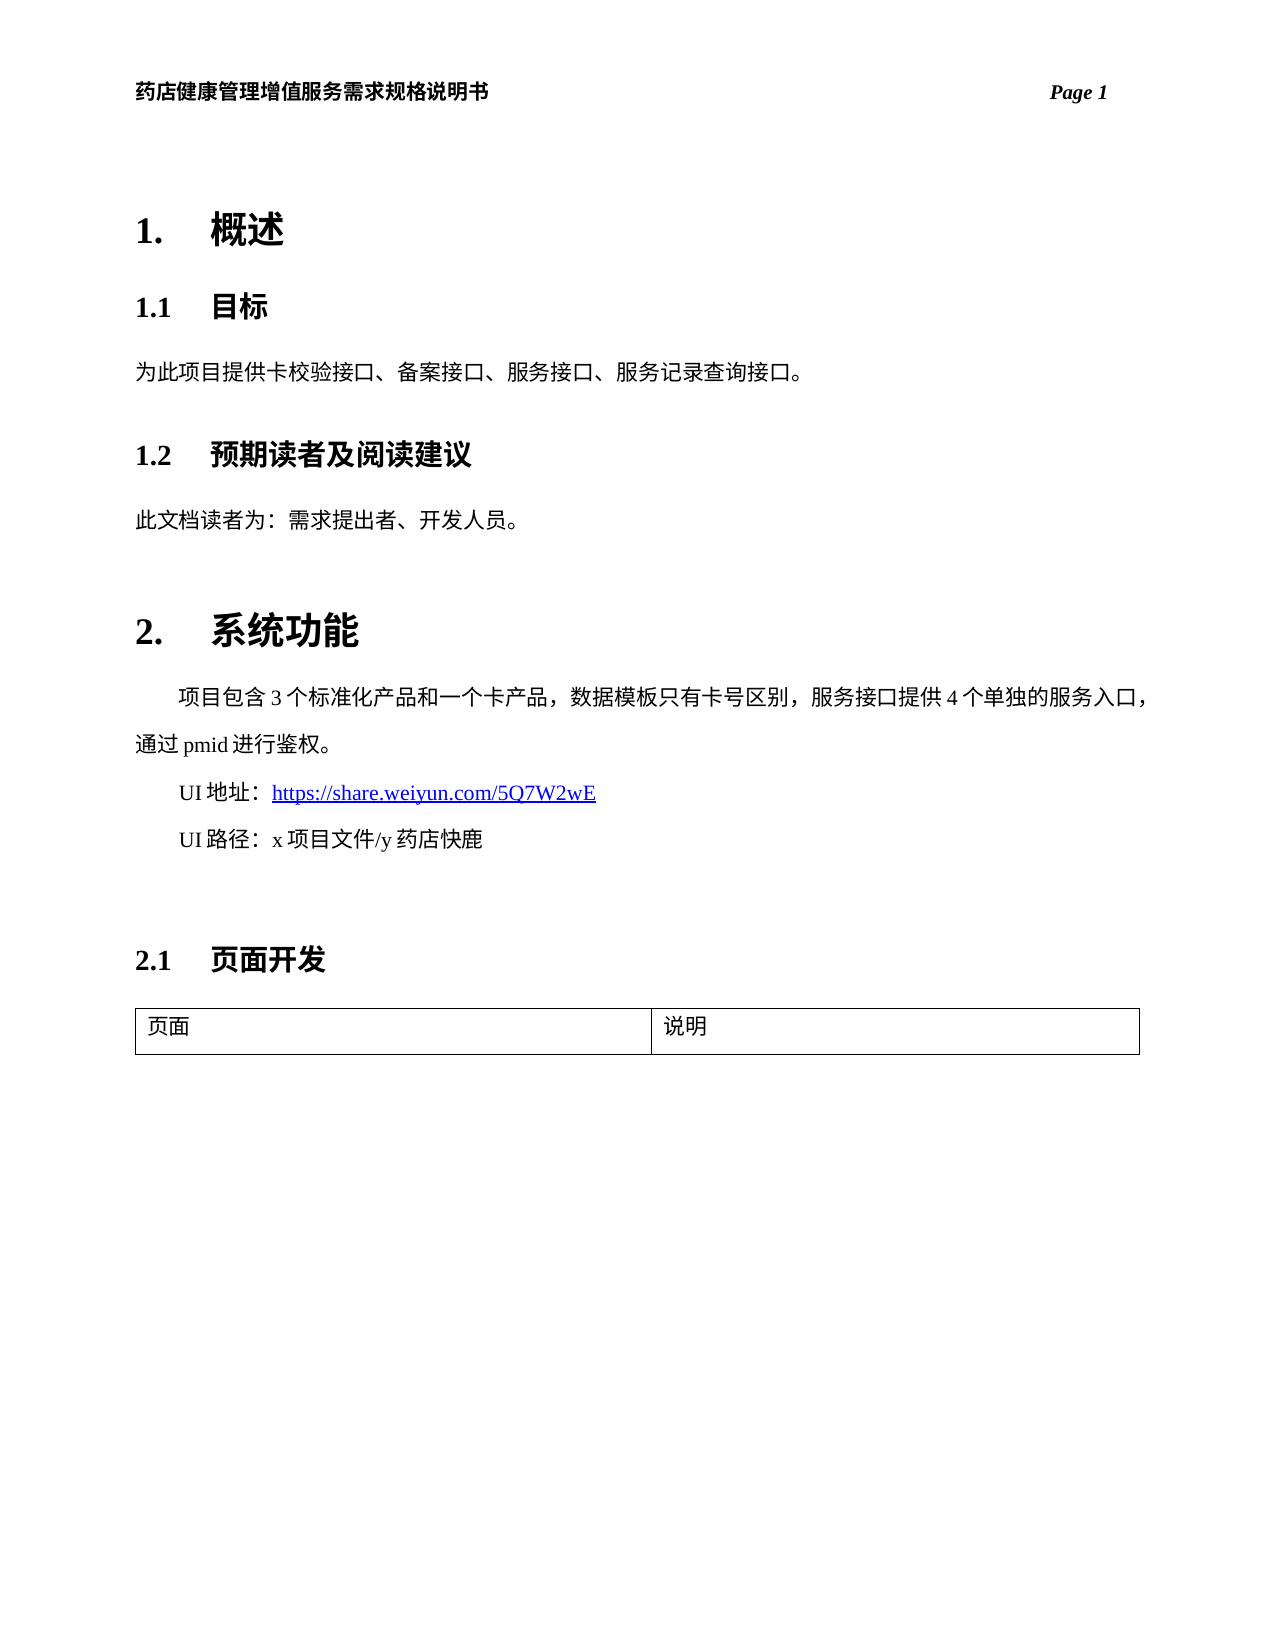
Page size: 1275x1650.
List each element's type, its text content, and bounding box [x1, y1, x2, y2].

table_header 说明 [652, 1009, 1139, 1053]
text 为此项目提供卡校验接口、备案接口、服务接口、服务记录查询接口。 [135, 355, 1140, 387]
subtitle 概述 [135, 200, 1140, 254]
text UI地址：https://share.weiyun.com/5Q7W2wE [135, 775, 1140, 806]
table_header 页面 [136, 1009, 651, 1053]
subtitle 预期读者及阅读建议 [135, 432, 1140, 474]
text 项目包含3个标准化产品和一个卡产品，数据模板只有卡号区别，服务接口提供4个单独的服务入口，通过pmid进行鉴权。 [135, 680, 1140, 759]
subtitle 目标 [135, 283, 1140, 326]
text 此文档读者为：需求提出者、开发人员。 [135, 503, 1140, 535]
subtitle 系统功能 [135, 601, 1140, 655]
subtitle 页面开发 [135, 937, 1140, 979]
text UI路径：x项目文件/y药店快鹿 [135, 822, 1140, 854]
